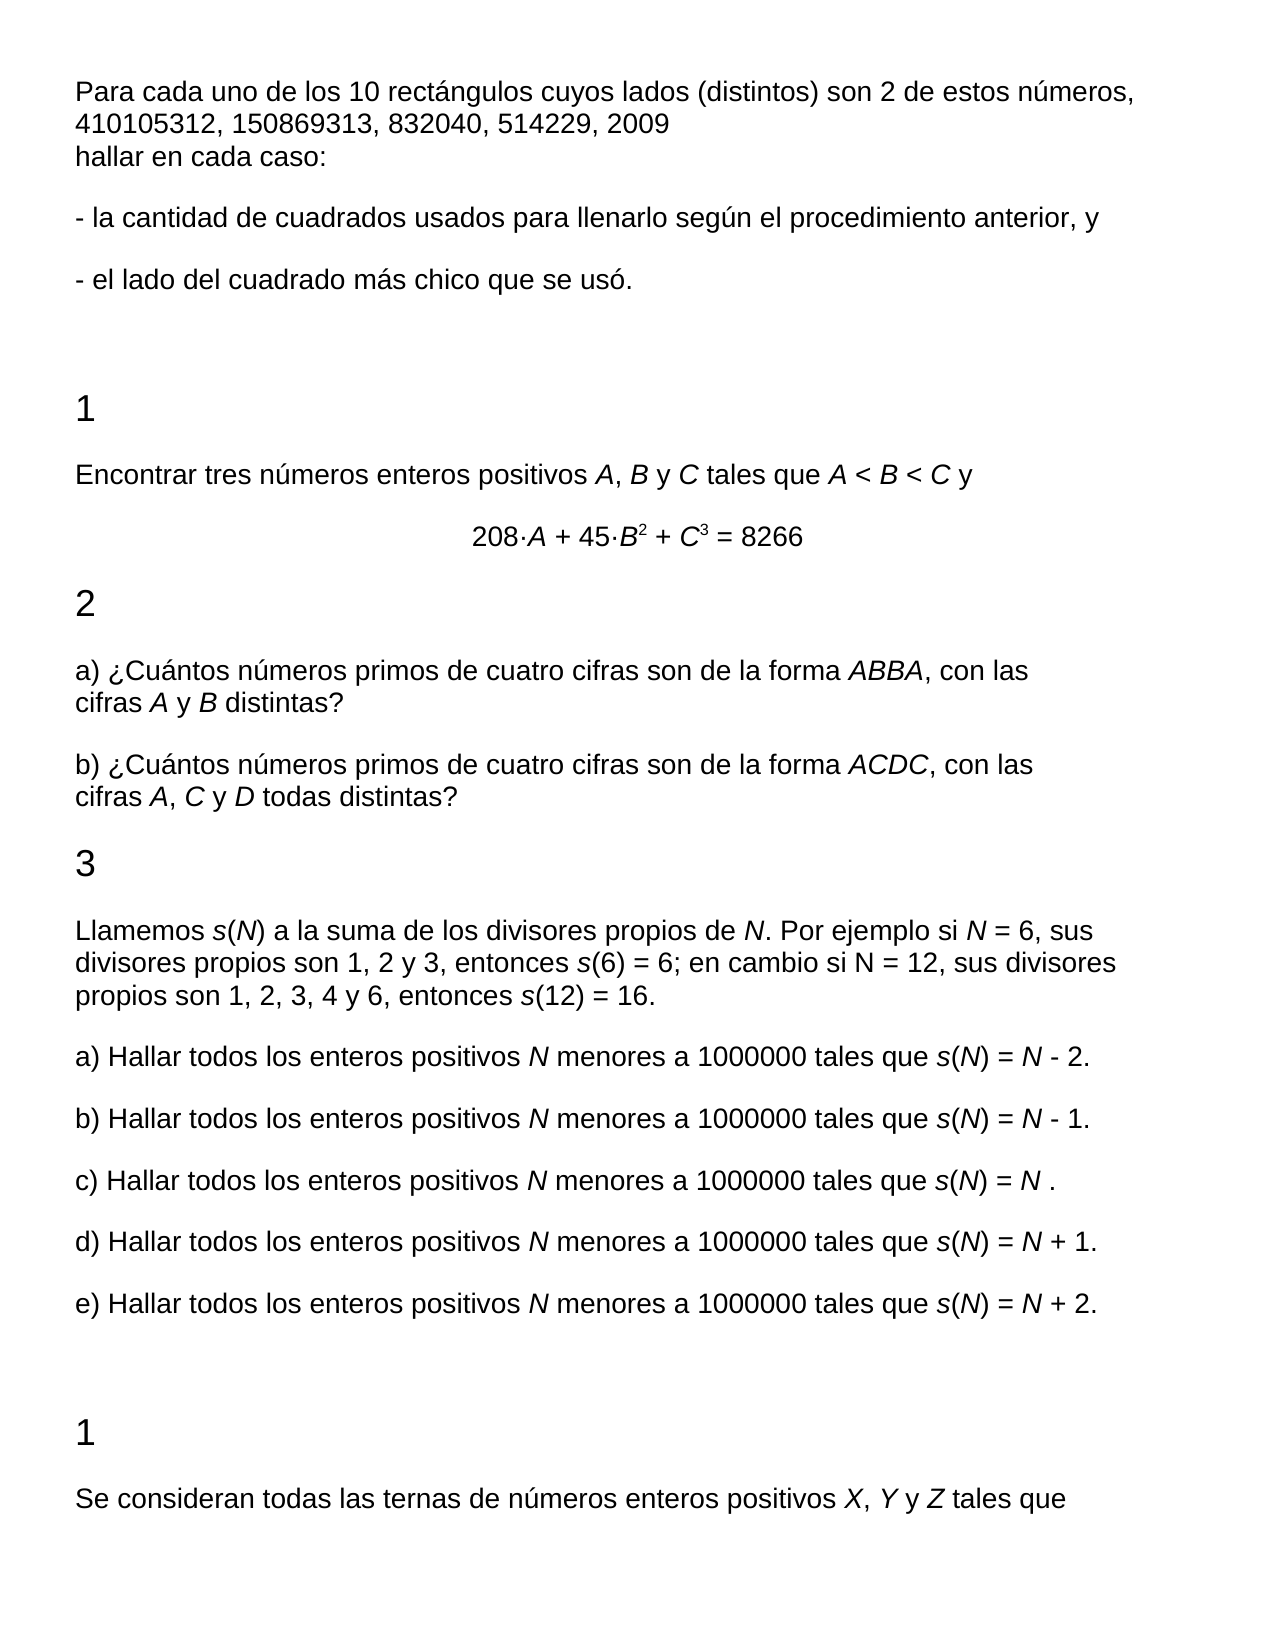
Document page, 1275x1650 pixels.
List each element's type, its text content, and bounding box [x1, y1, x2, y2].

text 3 [75, 842, 1200, 885]
text b) ¿Cuántos números primos de cuatro cifras son de la forma ACDC, con las cifras A, C y D todas distintas? [75, 748, 1200, 812]
text a) ¿Cuántos números primos de cuatro cifras son de la forma ABBA, con las cifras A y B distintas? [75, 654, 1200, 718]
text Para cada uno de los 10 rectángulos cuyos lados (distintos) son 2 de estos números, 410105312, 150869313, 832040, 514229, 2009 hallar en cada caso: [75, 75, 1200, 172]
text 208·A + 45·B2 + C3 = 8266 [75, 520, 1200, 552]
text d) Hallar todos los enteros positivos N menores a 1000000 tales que s(N) = N + 1. [75, 1225, 1200, 1257]
text Encontrar tres números enteros positivos A, B y C tales que A < B < C y [75, 458, 1200, 491]
text 1 [75, 1410, 1200, 1453]
text Se consideran todas las ternas de números enteros positivos X, Y y Z tales que [75, 1482, 1200, 1514]
text 2 [75, 581, 1200, 624]
text a) Hallar todos los enteros positivos N menores a 1000000 tales que s(N) = N - 2. [75, 1040, 1200, 1073]
text b) Hallar todos los enteros positivos N menores a 1000000 tales que s(N) = N - 1. [75, 1102, 1200, 1134]
text e) Hallar todos los enteros positivos N menores a 1000000 tales que s(N) = N + 2. [75, 1287, 1200, 1319]
text c) Hallar todos los enteros positivos N menores a 1000000 tales que s(N) = N . [75, 1163, 1200, 1196]
text - el lado del cuadrado más chico que se usó. [75, 263, 1200, 295]
text Llamemos s(N) a la suma de los divisores propios de N. Por ejemplo si N = 6, sus divisores propios son 1, 2 y 3, entonces s(6) = 6; en cambio si N = 12, sus divisores propios son 1, 2, 3, 4 y 6, entonces s(12) = 16. [75, 914, 1200, 1011]
text - la cantidad de cuadrados usados para llenarlo según el procedimiento anterior, y [75, 201, 1200, 234]
text 1 [75, 386, 1200, 429]
